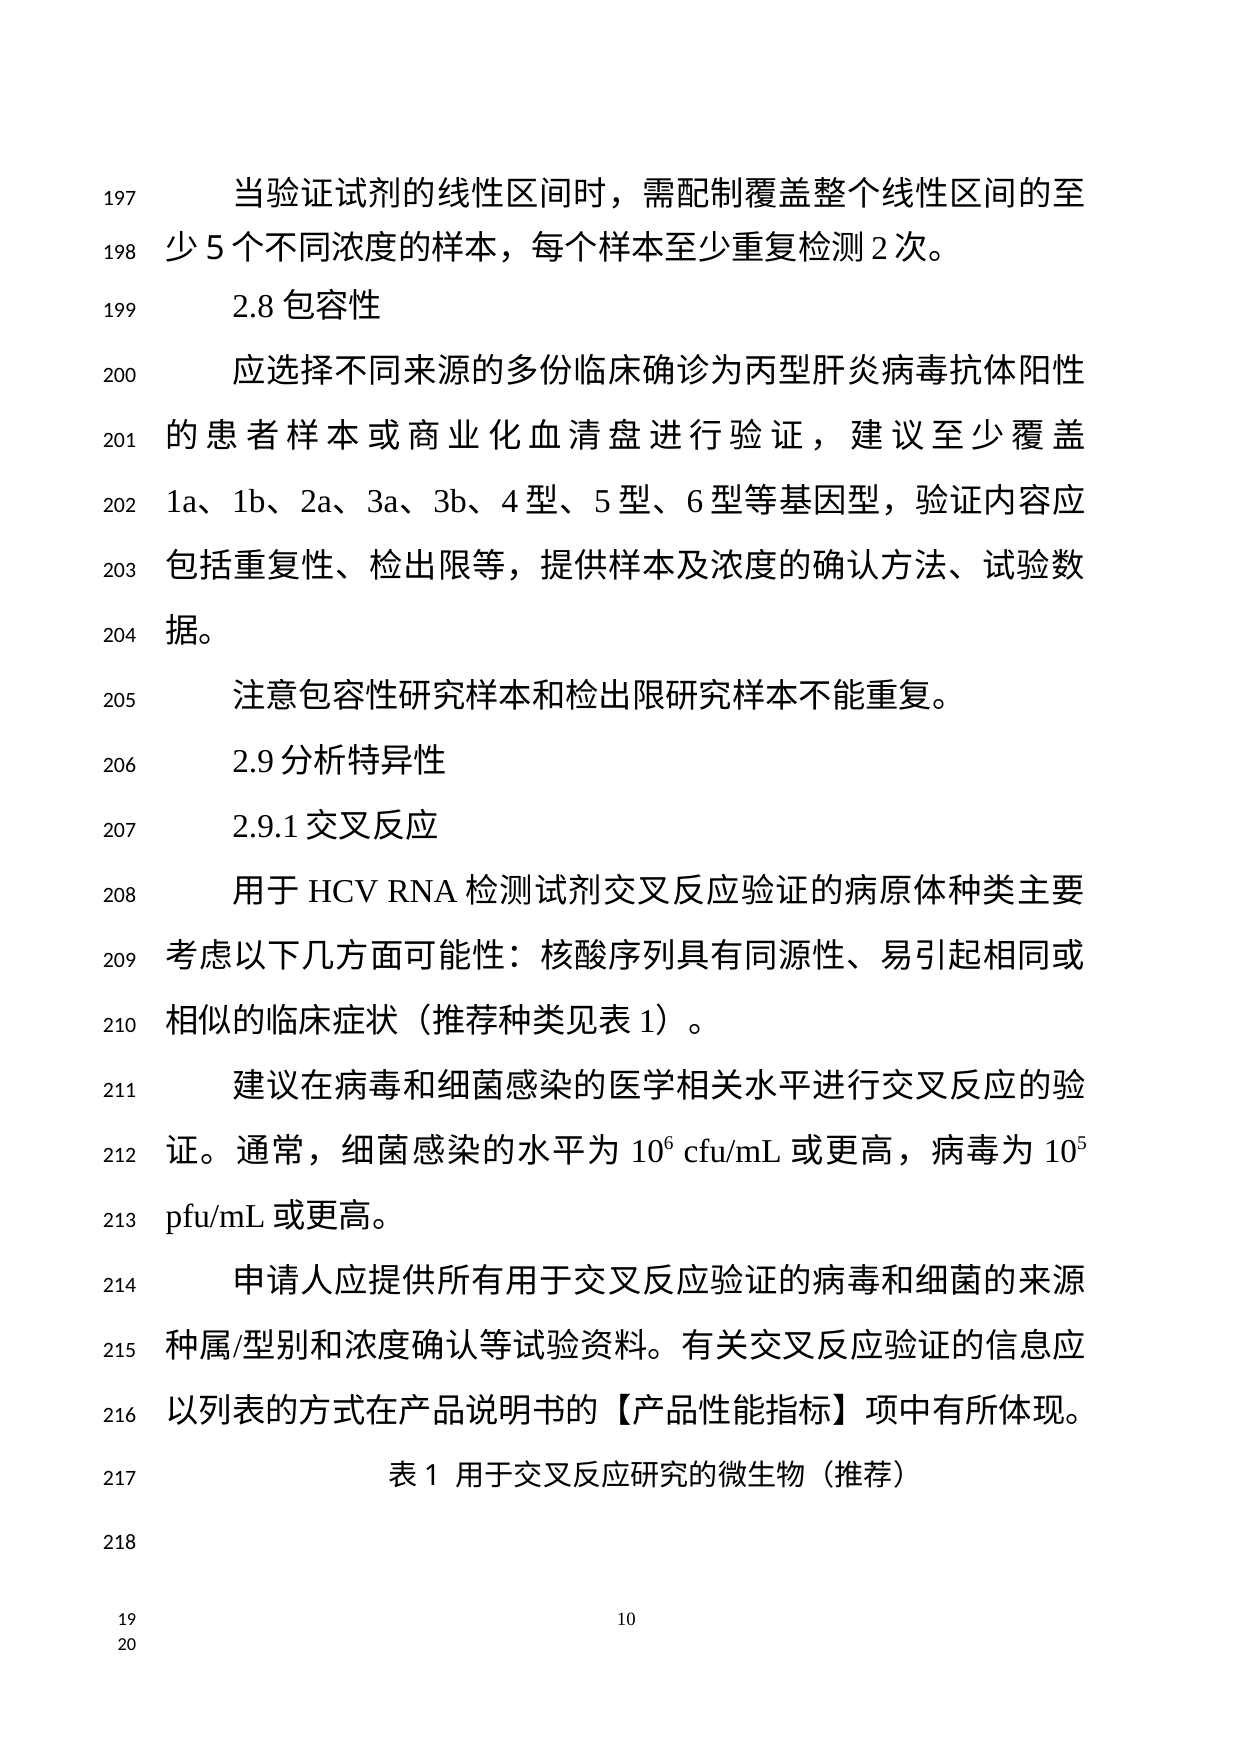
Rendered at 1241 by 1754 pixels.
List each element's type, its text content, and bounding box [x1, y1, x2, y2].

text 2.9分析特异性 [165, 725, 1087, 790]
text 建议在病毒和细菌感染的医学相关水平进行交叉反应的验证。通常，细菌感染的水平为106 cfu/mL或更高，病毒为105 pfu/mL或更高。 [165, 1050, 1087, 1245]
text 注意包容性研究样本和检出限研究样本不能重复。 [165, 660, 1087, 725]
text 申请人应提供所有用于交叉反应验证的病毒和细菌的来源、种属/型别和浓度确认等试验资料。有关交叉反应验证的信息应以列表的方式在产品说明书的【产品性能指标】项中有所体现。 [165, 1245, 1087, 1440]
text 应选择不同来源的多份临床确诊为丙型肝炎病毒抗体阳性的患者样本或商业化血清盘进行验证，建议至少覆盖1a、1b、2a、3a、3b、4型、5型、6型等基因型，验证内容应包括重复性、检出限等，提供样本及浓度的确认方法、试验数据。 [165, 335, 1087, 660]
text 2.9.1交叉反应 [165, 790, 1087, 855]
text 表1 用于交叉反应研究的微生物（推荐） [165, 1440, 1087, 1505]
text 用于HCV RNA检测试剂交叉反应验证的病原体种类主要考虑以下几方面可能性：核酸序列具有同源性、易引起相同或相似的临床症状（推荐种类见表1）。 [165, 855, 1087, 1050]
text 当验证试剂的线性区间时，需配制覆盖整个线性区间的至少5个不同浓度的样本，每个样本至少重复检测2次。 [165, 162, 1087, 270]
text 2.8 包容性 [165, 270, 1087, 335]
